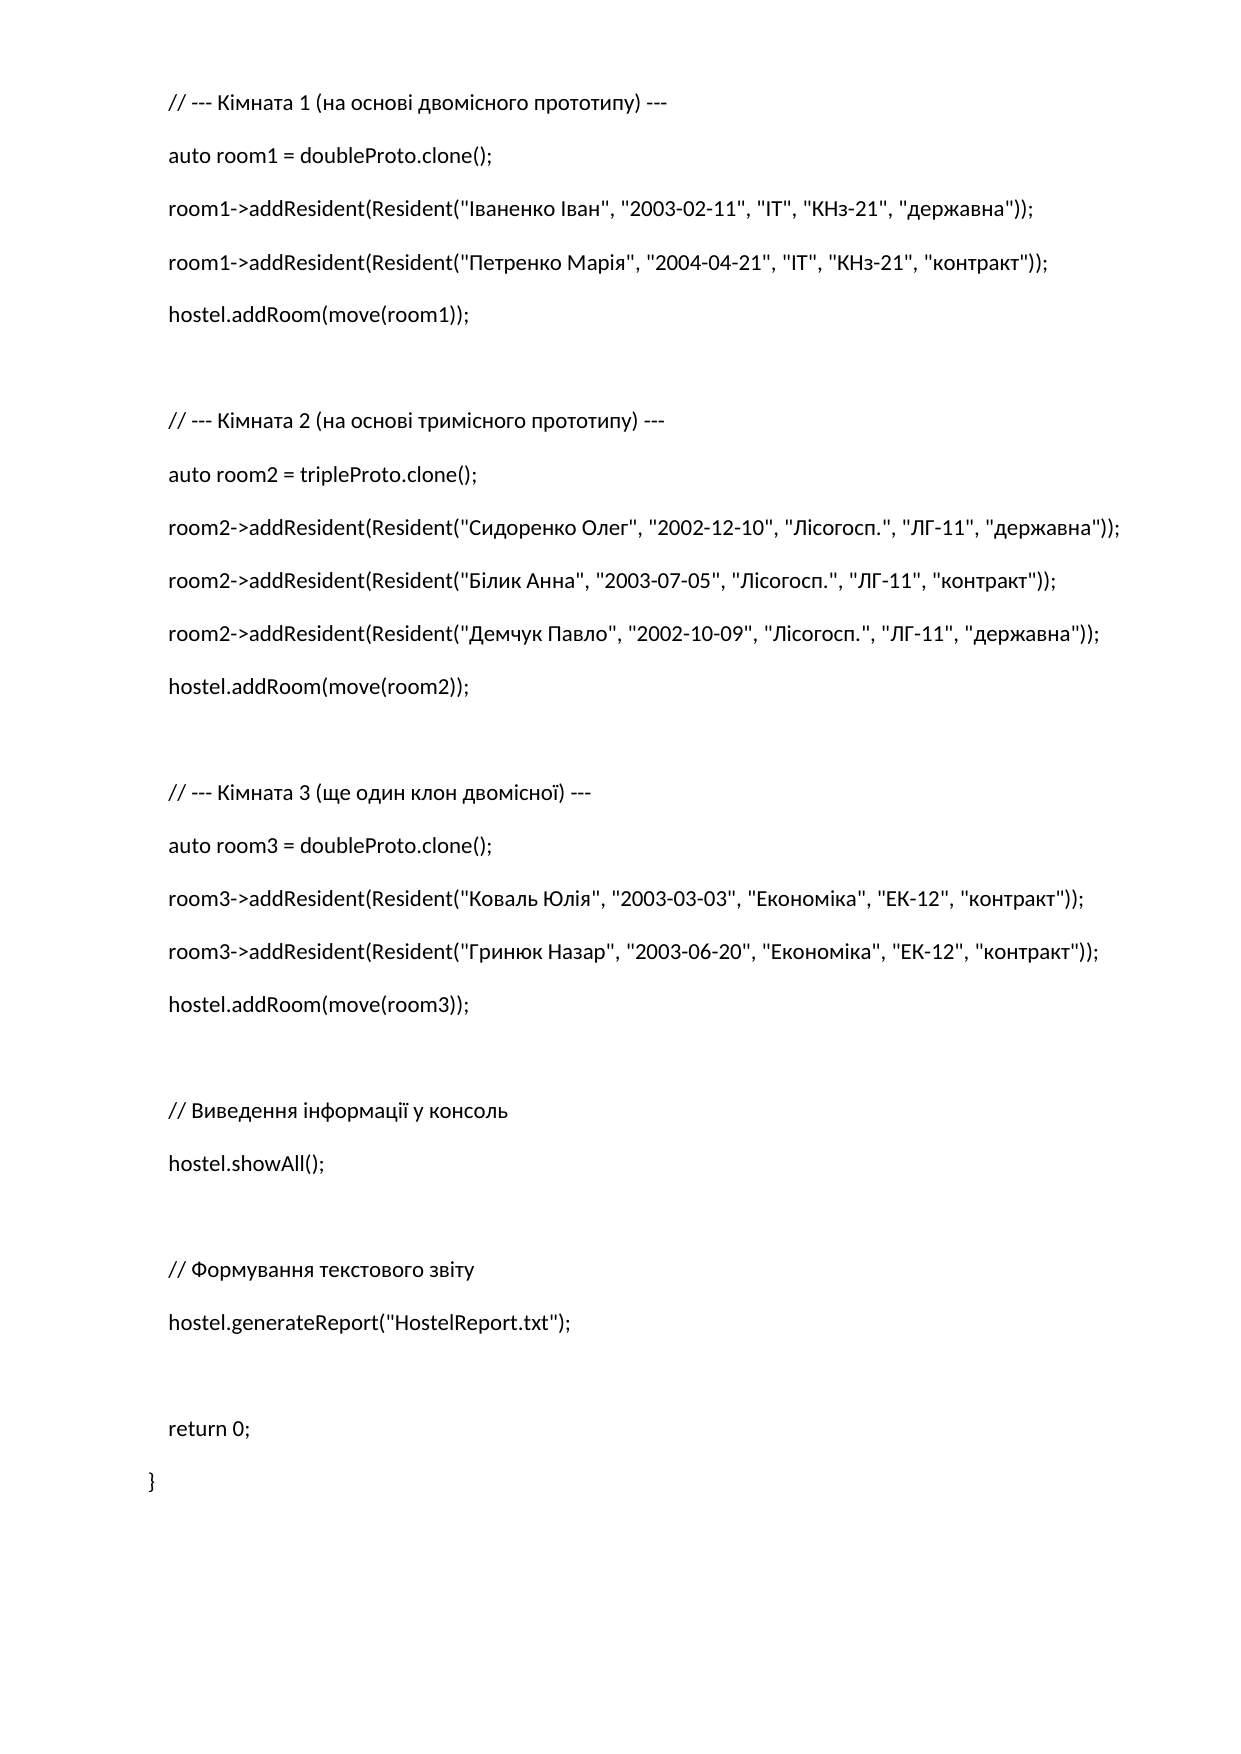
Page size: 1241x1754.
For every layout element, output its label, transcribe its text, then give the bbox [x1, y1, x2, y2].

text room2->addResident(Resident("Сидоренко Олег", "2002-12-10", "Лісогосп.", "ЛГ-11", "державна")); [148, 513, 1152, 541]
text // Формування текстового звіту [148, 1255, 1152, 1283]
text // --- Кімната 1 (на основі двомісного прототипу) --- [148, 88, 1152, 117]
text room1->addResident(Resident("Петренко Марія", "2004-04-21", "ІТ", "КНз-21", "контракт")); [148, 248, 1152, 276]
text hostel.addRoom(move(room1)); [148, 301, 1152, 329]
text // --- Кімната 2 (на основі тримісного прототипу) --- [148, 407, 1152, 435]
text room3->addResident(Resident("Гринюк Назар", "2003-06-20", "Економіка", "ЕК-12", "контракт")); [148, 937, 1152, 965]
text auto room3 = doubleProto.clone(); [148, 831, 1152, 859]
text hostel.addRoom(move(room3)); [148, 990, 1152, 1018]
text room3->addResident(Resident("Коваль Юлія", "2003-03-03", "Економіка", "ЕК-12", "контракт")); [148, 884, 1152, 912]
text return 0; [148, 1414, 1152, 1442]
text room1->addResident(Resident("Іваненко Іван", "2003-02-11", "ІТ", "КНз-21", "державна")); [148, 194, 1152, 223]
text room2->addResident(Resident("Білик Анна", "2003-07-05", "Лісогосп.", "ЛГ-11", "контракт")); [148, 566, 1152, 594]
text // Виведення інформації у консоль [148, 1096, 1152, 1124]
text auto room1 = doubleProto.clone(); [148, 142, 1152, 169]
text // --- Кімната 3 (ще один клон двомісної) --- [148, 778, 1152, 806]
text } [148, 1467, 1152, 1495]
text hostel.showAll(); [148, 1149, 1152, 1177]
text auto room2 = tripleProto.clone(); [148, 460, 1152, 488]
text room2->addResident(Resident("Демчук Павло", "2002-10-09", "Лісогосп.", "ЛГ-11", "державна")); [148, 619, 1152, 647]
text hostel.addRoom(move(room2)); [148, 672, 1152, 700]
text hostel.generateReport("HostelReport.txt"); [148, 1308, 1152, 1336]
